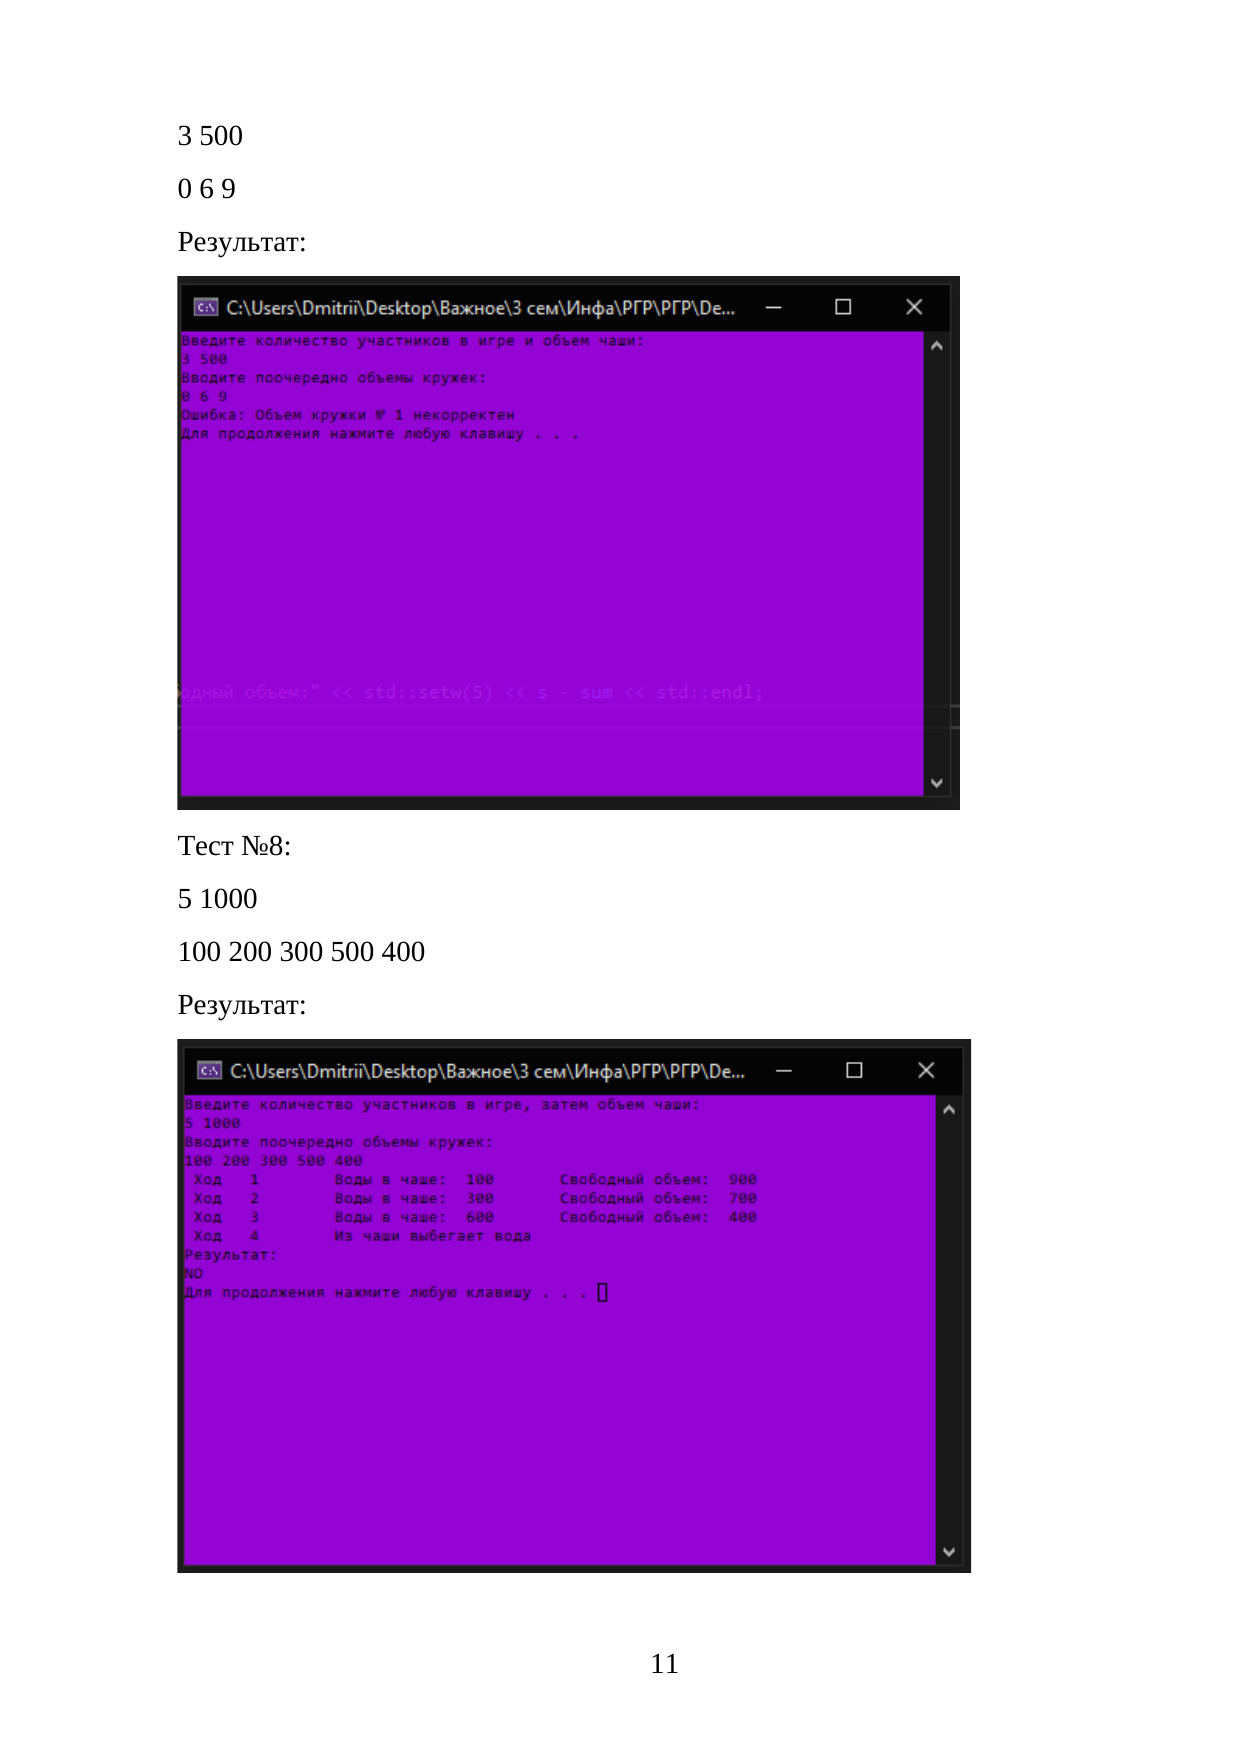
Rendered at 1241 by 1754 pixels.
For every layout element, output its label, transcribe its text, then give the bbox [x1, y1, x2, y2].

text 100 200 300 500 400 [177, 934, 1152, 968]
text 0 6 9 [177, 171, 1152, 204]
picture [177, 1039, 972, 1573]
text 3 500 [177, 118, 1152, 152]
text Результат: [177, 224, 1152, 257]
text Результат: [177, 987, 1152, 1021]
text 5 1000 [177, 881, 1152, 915]
text Тест №8: [177, 828, 1152, 862]
picture [177, 276, 960, 810]
